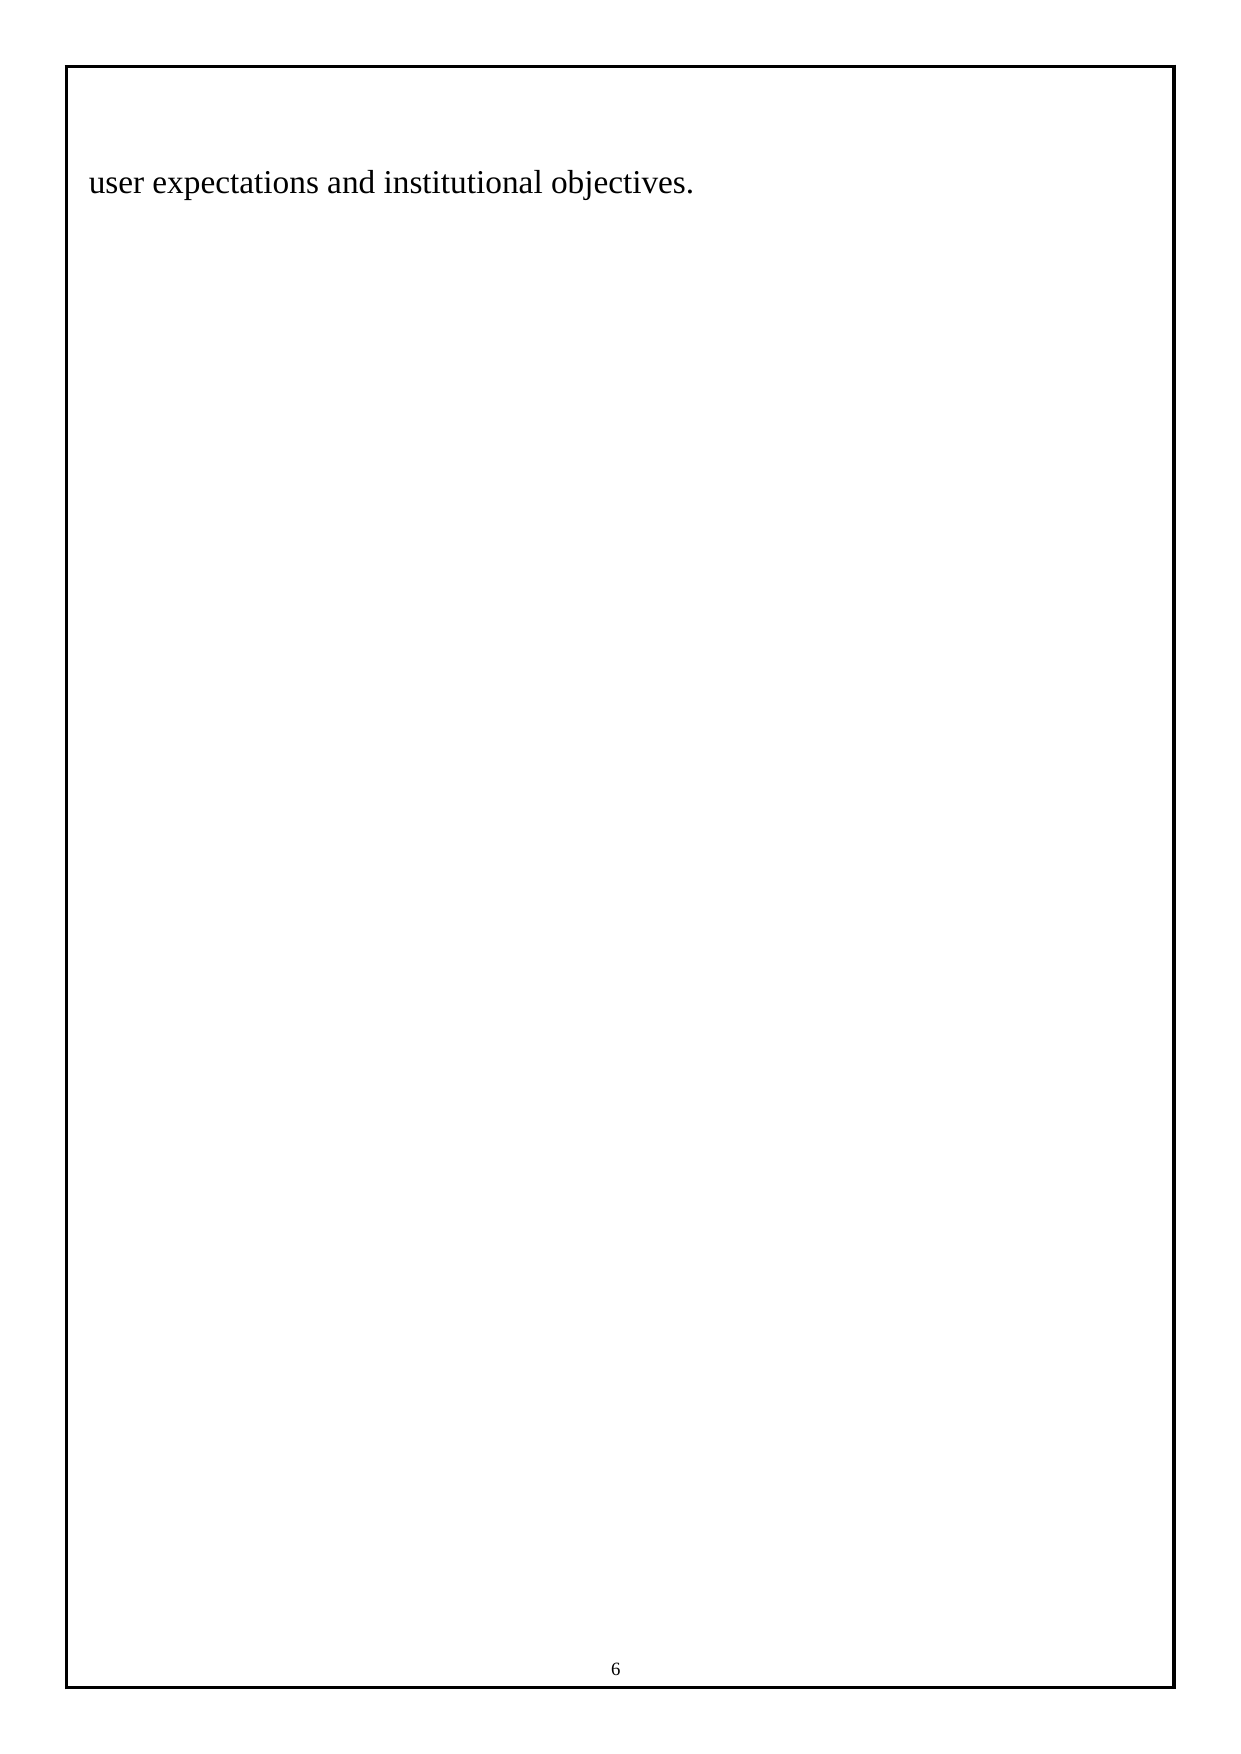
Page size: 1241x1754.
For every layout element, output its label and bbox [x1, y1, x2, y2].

text [88, 162, 1147, 201]
